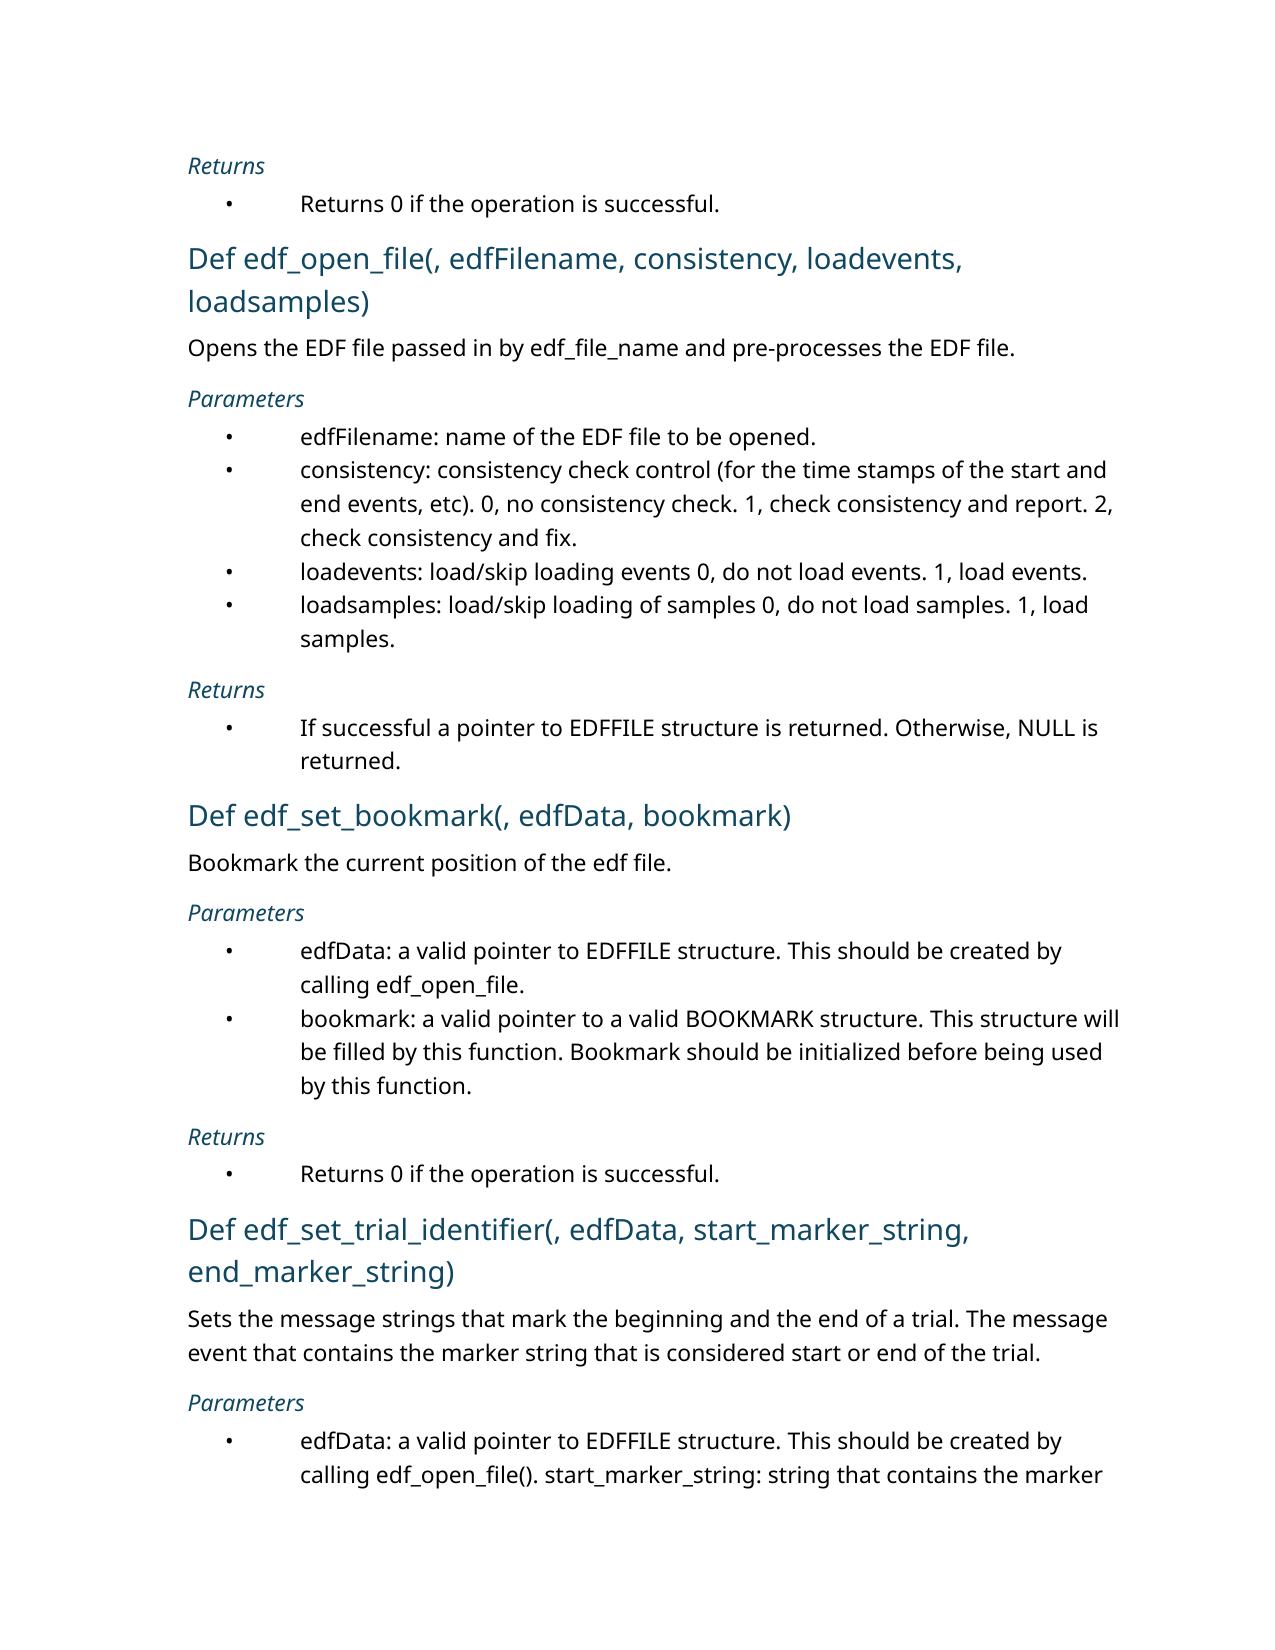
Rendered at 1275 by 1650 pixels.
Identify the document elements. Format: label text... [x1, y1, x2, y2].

subtitle Returns [187, 1121, 1125, 1152]
list consistency: consistency check control (for the time stamps of the start and end events, etc). 0, no consistency check. 1, check consistency and report. 2, check consistency and fix. [225, 454, 1125, 553]
subtitle Returns [187, 673, 1125, 705]
list edfData: a valid pointer to EDFFILE structure. This should be created by calling edf_open_file. [225, 935, 1125, 1000]
list Returns 0 if the operation is successful. [225, 188, 1125, 219]
list loadsamples: load/skip loading of samples 0, do not load samples. 1, load samples. [225, 589, 1125, 654]
text Opens the EDF file passed in by edf_file_name and pre-processes the EDF file. [187, 332, 1125, 363]
list loadevents: load/skip loading events 0, do not load events. 1, load events. [225, 556, 1125, 587]
subtitle Parameters [187, 1387, 1125, 1418]
subtitle Parameters [187, 897, 1125, 928]
subtitle Parameters [187, 383, 1125, 414]
list bookmark: a valid pointer to a valid BOOKMARK structure. This structure will be filled by this function. Bookmark should be initialized before being used by this function. [225, 1003, 1125, 1101]
list Returns 0 if the operation is successful. [225, 1158, 1125, 1190]
subtitle Def edf_open_file(, edfFilename, consistency, loadevents, loadsamples) [187, 238, 1125, 321]
list edfFilename: name of the EDF file to be opened. [225, 421, 1125, 452]
subtitle Returns [187, 150, 1125, 181]
text Sets the message strings that mark the beginning and the end of a trial. The message event that contains the marker string that is considered start or end of the trial. [187, 1303, 1125, 1368]
list If successful a pointer to EDFFILE structure is returned. Otherwise, NULL is returned. [225, 711, 1125, 776]
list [225, 1425, 1125, 1490]
subtitle Def edf_set_bookmark(, edfData, bookmark) [187, 796, 1125, 835]
subtitle Def edf_set_trial_identifier(, edfData, start_marker_string, end_marker_string) [187, 1209, 1125, 1291]
text Bookmark the current position of the edf file. [187, 847, 1125, 878]
